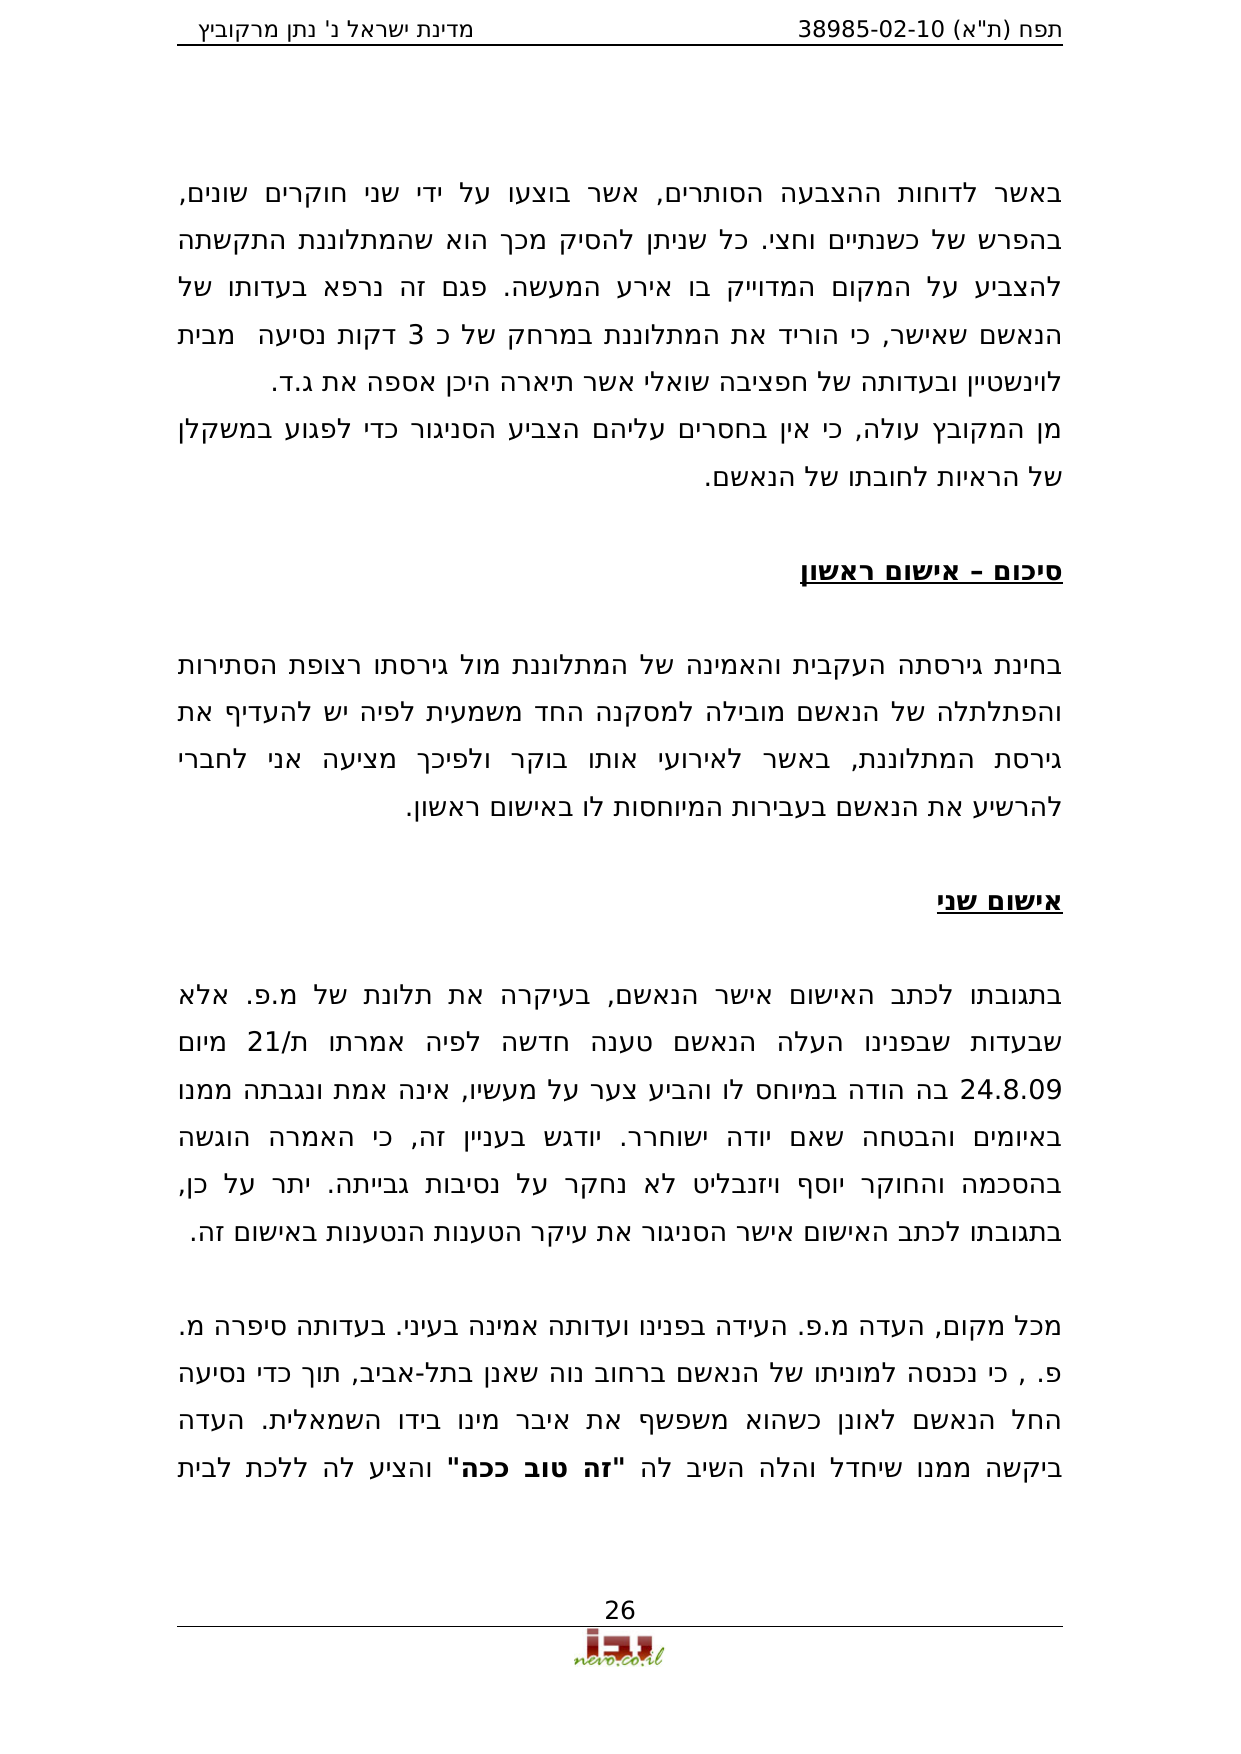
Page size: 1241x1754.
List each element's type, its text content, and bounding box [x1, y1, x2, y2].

text מן המקובץ עולה, כי אין בחסרים עליהם הצביע הסניגור כדי לפגוע במשקלן של הראיות לחובתו של הנאשם. [177, 414, 1063, 492]
text אישום שני [177, 885, 1063, 917]
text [177, 1310, 1063, 1483]
text באשר לדוחות ההצבעה הסותרים, אשר בוצעו על ידי שני חוקרים שונים, בהפרש של כשנתיים וחצי. כל שניתן להסיק מכך הוא שהמתלוננת התקשתה להצביע על המקום המדוייק בו אירע המעשה. פגם זה נרפא בעדותו של הנאשם שאישר, כי הוריד את המתלוננת במרחק של כ 3 דקות נסיעה מבית לוינשטיין ובעדותה של חפציבה שואלי אשר תיארה היכן אספה את ג.ד. [177, 177, 1063, 398]
text סיכום – אישום ראשון [177, 555, 1063, 587]
text בתגובתו לכתב האישום אישר הנאשם, בעיקרה את תלונת של מ.פ. אלא שבעדות שבפנינו העלה הנאשם טענה חדשה לפיה אמרתו ת/21 מיום 24.8.09 בה הודה במיוחס לו והביע צער על מעשיו, אינה אמת ונגבתה ממנו באיומים והבטחה שאם יודה ישוחרר. יודגש בעניין זה, כי האמרה הוגשה בהסכמה והחוקר יוסף ויזנבליט לא נחקר על נסיבות גבייתה. יתר על כן, בתגובתו לכתב האישום אישר הסניגור את עיקר הטענות הנטענות באישום זה. [177, 979, 1063, 1247]
picture [574, 1628, 666, 1667]
text בחינת גירסתה העקבית והאמינה של המתלוננת מול גירסתו רצופת הסתירות והפתלתלה של הנאשם מובילה למסקנה החד משמעית לפיה יש להעדיף את גירסת המתלוננת, באשר לאירועי אותו בוקר ולפיכך מציעה אני לחברי להרשיע את הנאשם בעבירות המיוחסות לו באישום ראשון. [177, 649, 1063, 823]
